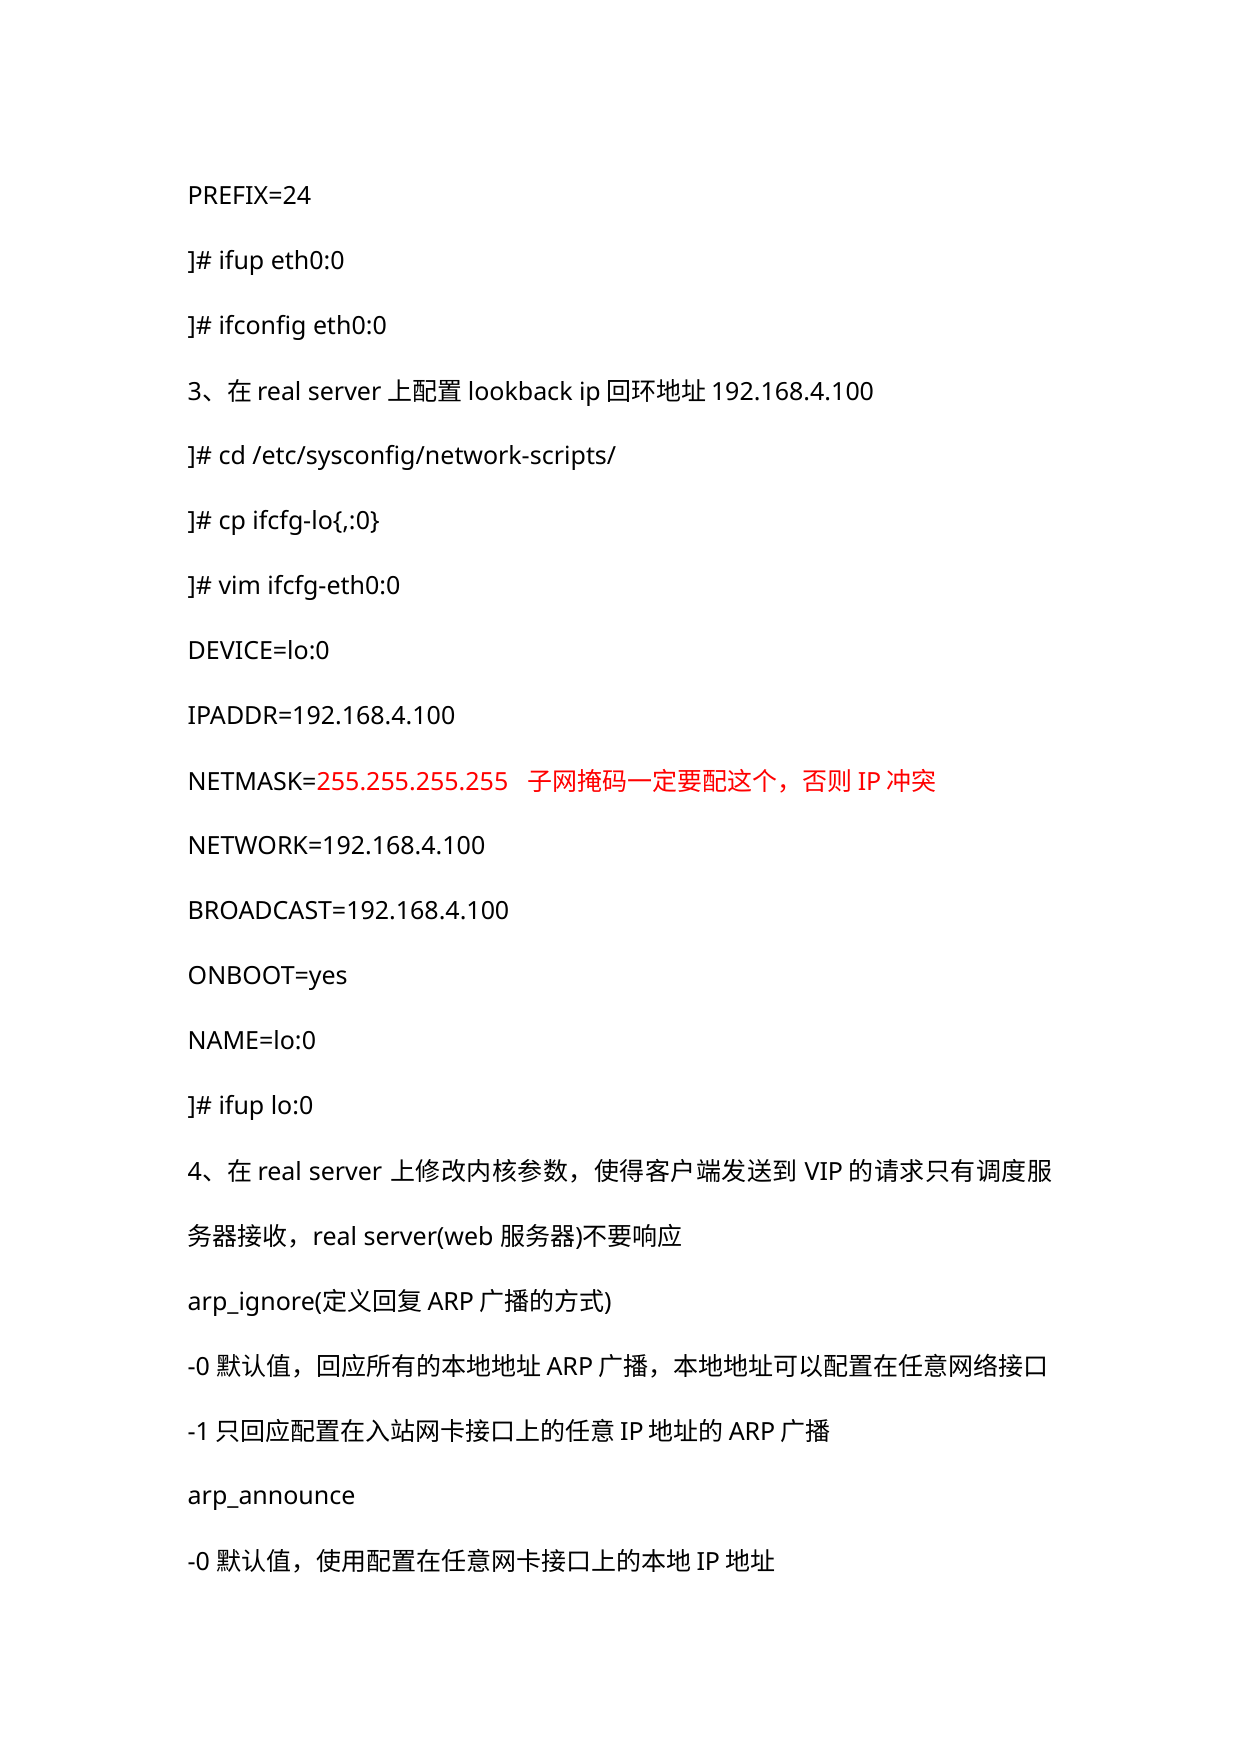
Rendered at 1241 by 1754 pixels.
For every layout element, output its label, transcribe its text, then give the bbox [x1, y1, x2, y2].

list NETWORK=192.168.4.100 [187, 812, 1053, 877]
list ]# vim ifcfg-eth0:0 [187, 552, 1053, 617]
list arp_ignore(定义回复ARP广播的方式) [187, 1267, 1053, 1332]
list PREFIX=24 [187, 162, 1053, 227]
list ]# ifup eth0:0 [187, 227, 1053, 292]
list 在real server 上修改内核参数，使得客户端发送到VIP的请求只有调度服务器接收，real server(web 服务器)不要响应 [187, 1137, 1053, 1267]
list ]# cd /etc/sysconfig/network-scripts/ [187, 422, 1053, 487]
list -1只回应配置在入站网卡接口上的任意IP地址的ARP广播 [187, 1397, 1053, 1462]
list ]# ifup lo:0 [187, 1072, 1053, 1137]
list -0 默认值，使用配置在任意网卡接口上的本地IP地址 [187, 1527, 1053, 1592]
list NETMASK=255.255.255.255 子网掩码一定要配这个，否则IP冲突 [187, 747, 1053, 812]
list arp_announce [187, 1462, 1053, 1527]
list -0 默认值，回应所有的本地地址ARP广播，本地地址可以配置在任意网络接口 [187, 1332, 1053, 1397]
list ]# ifconfig eth0:0 [187, 292, 1053, 357]
list ]# cp ifcfg-lo{,:0} [187, 487, 1053, 552]
list ONBOOT=yes [187, 942, 1053, 1007]
list DEVICE=lo:0 [187, 617, 1053, 682]
list IPADDR=192.168.4.100 [187, 682, 1053, 747]
list BROADCAST=192.168.4.100 [187, 877, 1053, 942]
list 在real server 上配置lookback ip回环地址192.168.4.100 [187, 357, 1053, 422]
list NAME=lo:0 [187, 1007, 1053, 1072]
